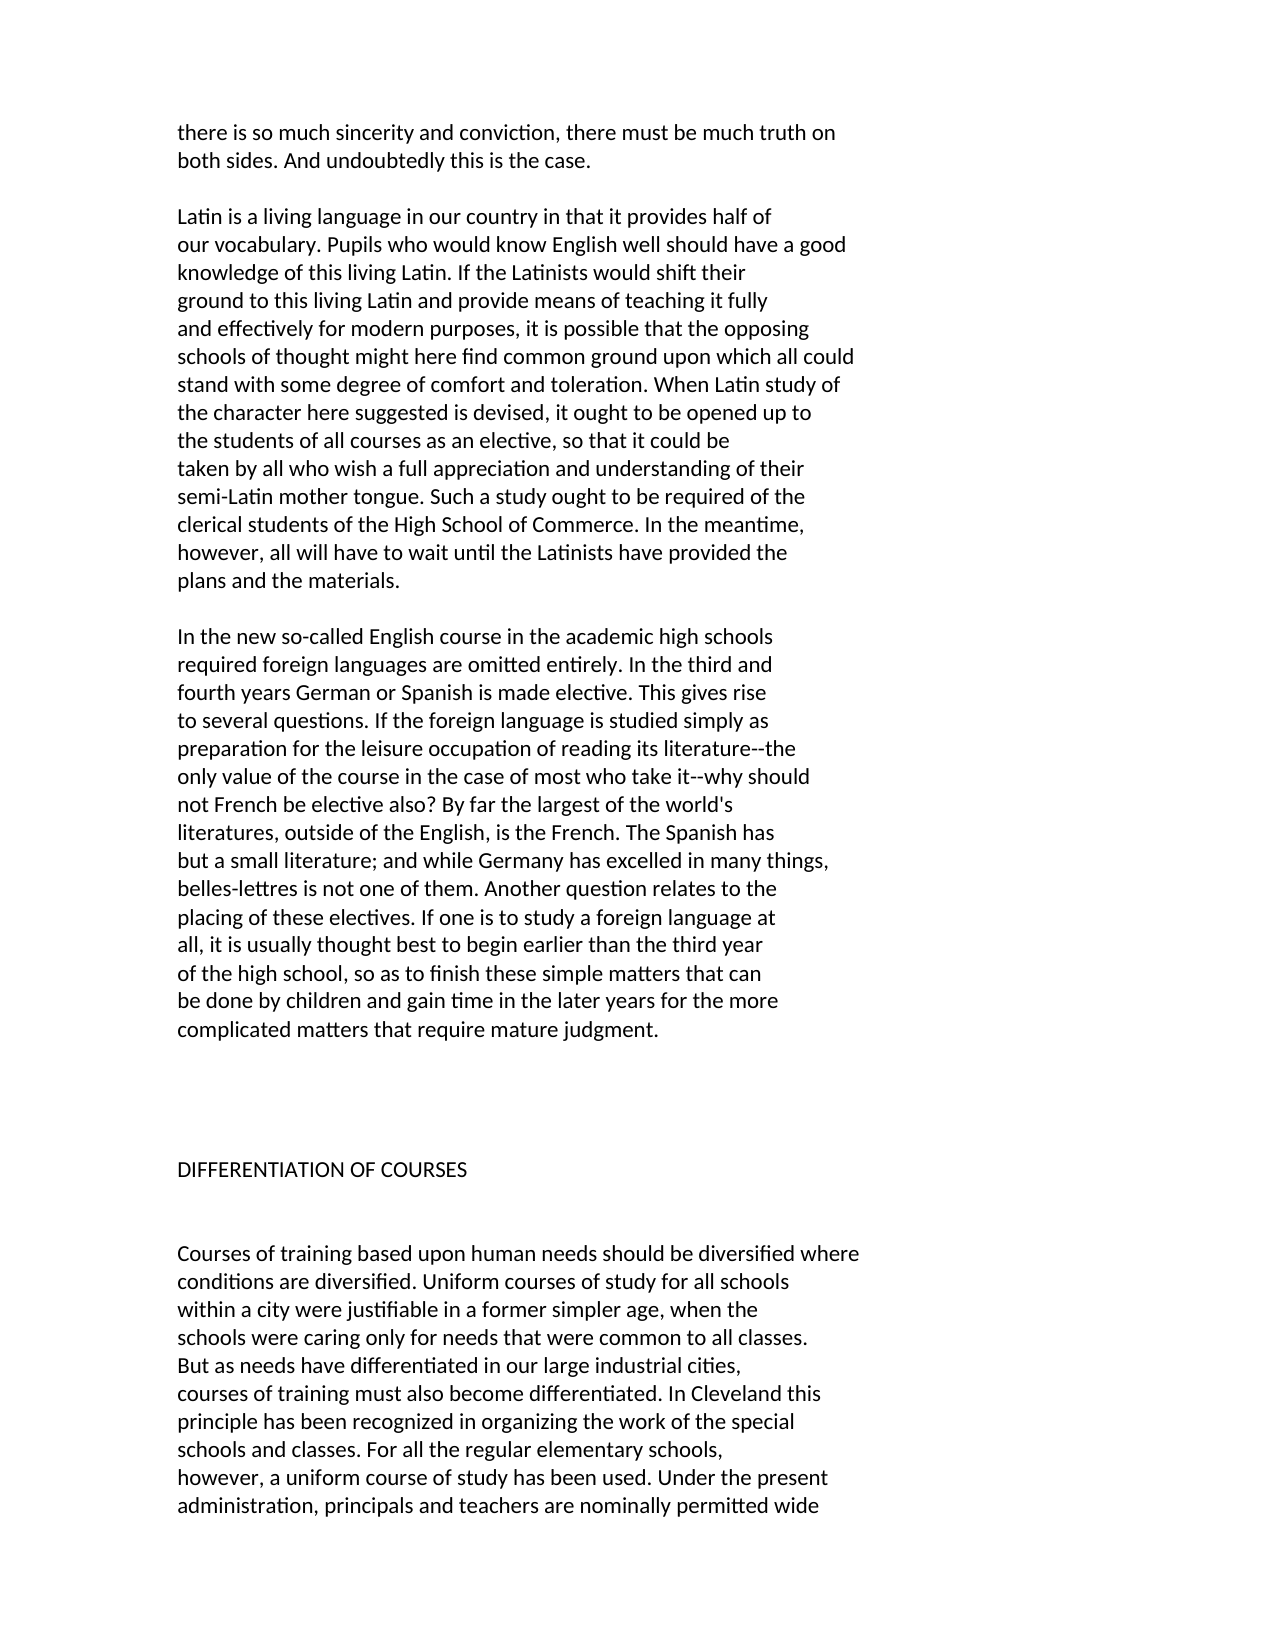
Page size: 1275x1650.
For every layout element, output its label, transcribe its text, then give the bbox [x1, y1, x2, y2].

text but a small literature; and while Germany has excelled in many things, [177, 847, 1186, 874]
text of the high school, so as to finish these simple matters that can [177, 959, 1186, 987]
text however, all will have to wait until the Latinists have provided the [177, 538, 1186, 566]
text courses of training must also become differentiated. In Cleveland this [177, 1379, 1186, 1407]
text there is so much sincerity and conviction, there must be much truth on [177, 118, 1186, 146]
text literatures, outside of the English, is the French. The Spanish has [177, 818, 1186, 847]
text plans and the materials. [177, 566, 1186, 594]
text ground to this living Latin and provide means of teaching it fully [177, 286, 1186, 314]
text the students of all courses as an elective, so that it could be [177, 426, 1186, 454]
text But as needs have differentiated in our large industrial cities, [177, 1351, 1186, 1379]
text required foreign languages are omitted entirely. In the third and [177, 650, 1186, 678]
text our vocabulary. Pupils who would know English well should have a good [177, 230, 1186, 258]
text schools were caring only for needs that were common to all classes. [177, 1323, 1186, 1351]
text schools and classes. For all the regular elementary schools, [177, 1435, 1186, 1463]
text semi-Latin mother tongue. Such a study ought to be required of the [177, 482, 1186, 510]
text the character here suggested is devised, it ought to be opened up to [177, 398, 1186, 426]
text taken by all who wish a full appreciation and understanding of their [177, 454, 1186, 482]
text placing of these electives. If one is to study a foreign language at [177, 903, 1186, 931]
text all, it is usually thought best to begin earlier than the third year [177, 931, 1186, 959]
text schools of thought might here find common ground upon which all could [177, 342, 1186, 370]
text fourth years German or Spanish is made elective. This gives rise [177, 678, 1186, 706]
text complicated matters that require mature judgment. [177, 1015, 1186, 1043]
text Courses of training based upon human needs should be diversified where [177, 1239, 1186, 1267]
text clerical students of the High School of Commerce. In the meantime, [177, 510, 1186, 538]
text In the new so-called English course in the academic high schools [177, 622, 1186, 650]
text within a city were justifiable in a former simpler age, when the [177, 1295, 1186, 1323]
text preparation for the leisure occupation of reading its literature--the [177, 734, 1186, 762]
text stand with some degree of comfort and toleration. When Latin study of [177, 370, 1186, 398]
text not French be elective also? By far the largest of the world's [177, 791, 1186, 818]
text belles-lettres is not one of them. Another question relates to the [177, 874, 1186, 903]
text both sides. And undoubtedly this is the case. [177, 146, 1186, 174]
text administration, principals and teachers are nominally permitted wide [177, 1491, 1186, 1519]
text however, a uniform course of study has been used. Under the present [177, 1463, 1186, 1491]
text DIFFERENTIATION OF COURSES [177, 1155, 1186, 1183]
text to several questions. If the foreign language is studied simply as [177, 706, 1186, 734]
text principle has been recognized in organizing the work of the special [177, 1407, 1186, 1435]
text and effectively for modern purposes, it is possible that the opposing [177, 314, 1186, 342]
text conditions are diversified. Uniform courses of study for all schools [177, 1267, 1186, 1295]
text knowledge of this living Latin. If the Latinists would shift their [177, 258, 1186, 286]
text only value of the course in the case of most who take it--why should [177, 762, 1186, 791]
text be done by children and gain time in the later years for the more [177, 987, 1186, 1015]
text Latin is a living language in our country in that it provides half of [177, 202, 1186, 230]
